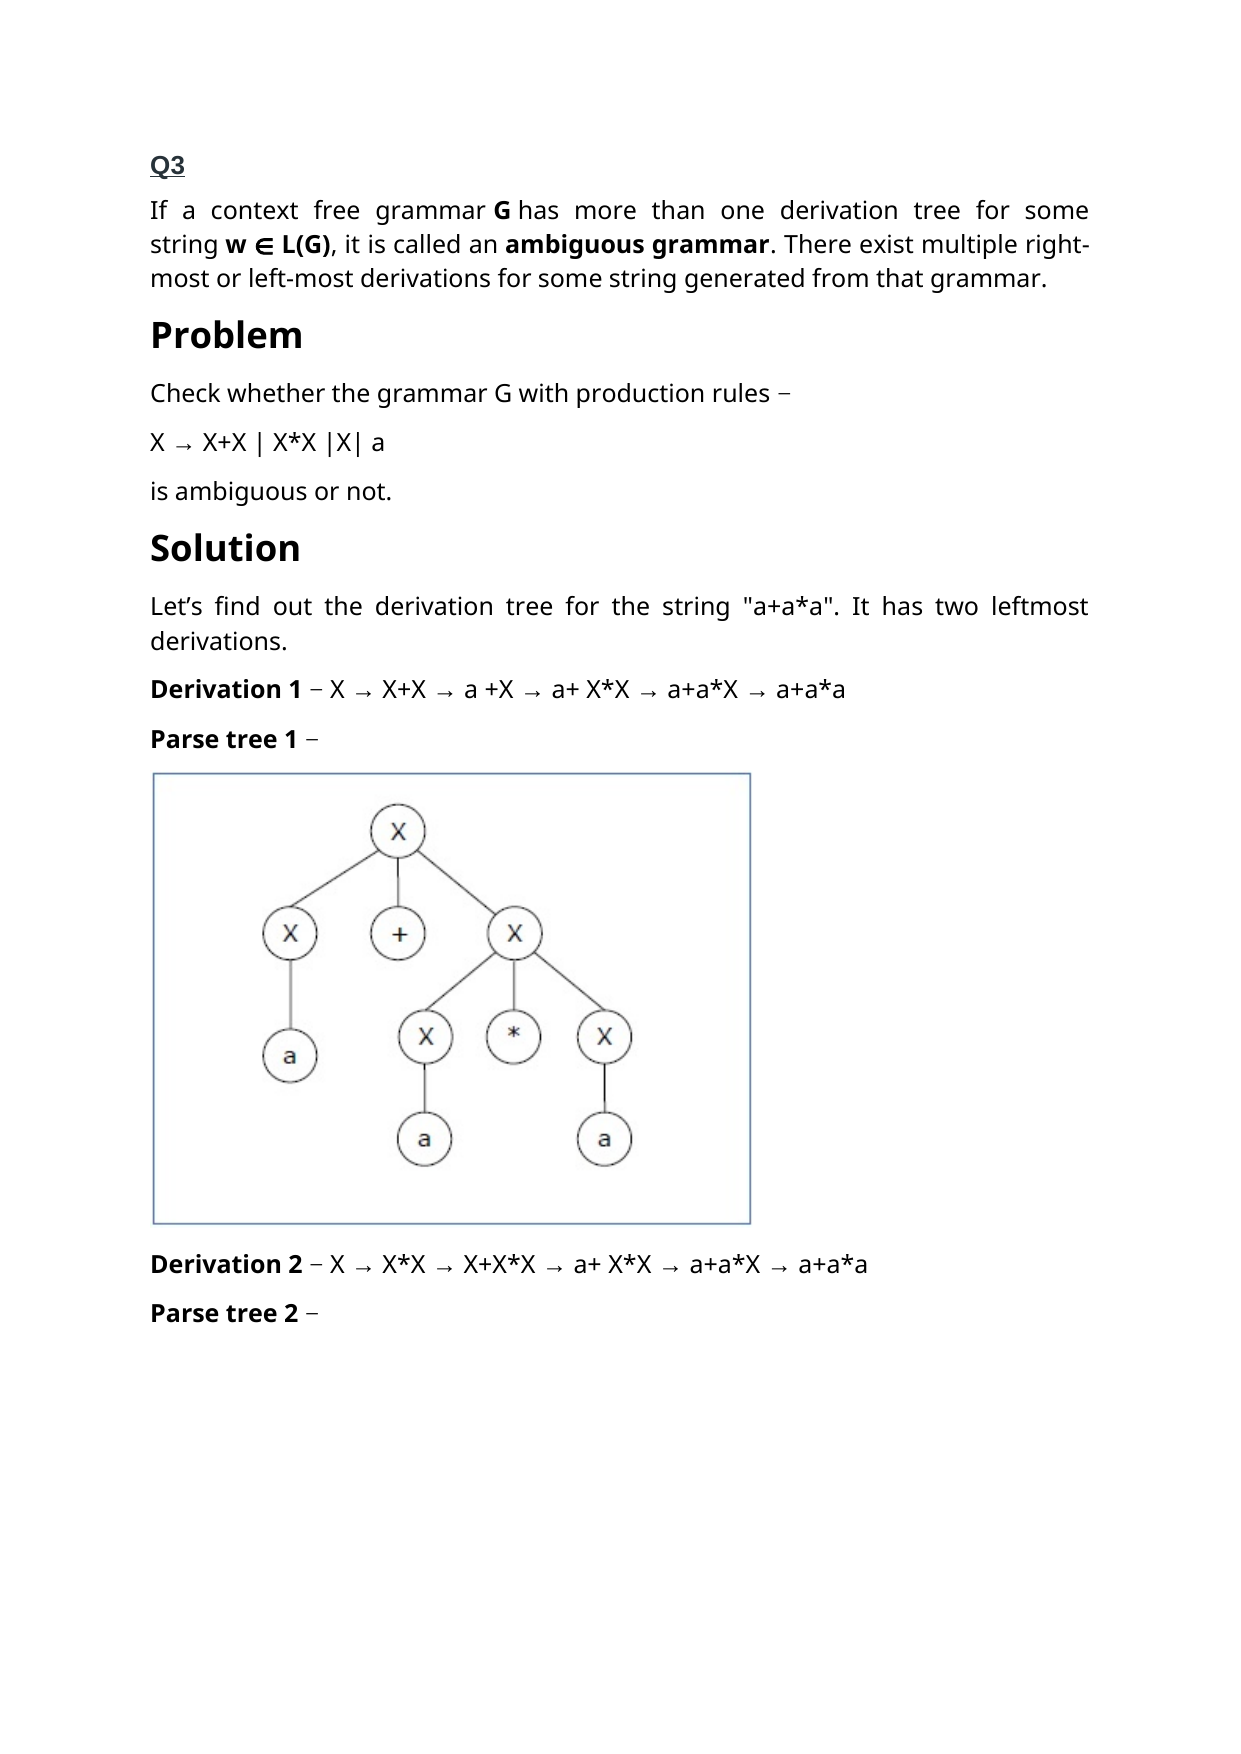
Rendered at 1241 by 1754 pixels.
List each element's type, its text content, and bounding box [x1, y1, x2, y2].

subtitle Solution [150, 523, 1090, 573]
text Q3 [150, 150, 1090, 180]
text If a context free grammar G has more than one derivation tree for some string w ∈ L(G), it is called an ambiguous grammar. There exist multiple right-most or left-most derivations for some string generated from that grammar. [150, 192, 1090, 294]
text Derivation 2 − X → X*X → X+X*X → a+ X*X → a+a*X → a+a*a [150, 1246, 1090, 1281]
text Parse tree 2 − [150, 1296, 1090, 1329]
text Check whether the grammar G with production rules − [150, 376, 1090, 410]
text Parse tree 1 − [150, 721, 1090, 755]
text is ambiguous or not. [150, 474, 1090, 508]
text X → X+X | X*X |X| a [150, 425, 1090, 459]
picture [150, 770, 756, 1228]
text Let’s find out the derivation tree for the string "a+a*a". It has two leftmost derivations. [150, 589, 1090, 657]
text Derivation 1 − X → X+X → a +X → a+ X*X → a+a*X → a+a*a [150, 672, 1090, 706]
subtitle Problem [150, 309, 1090, 359]
